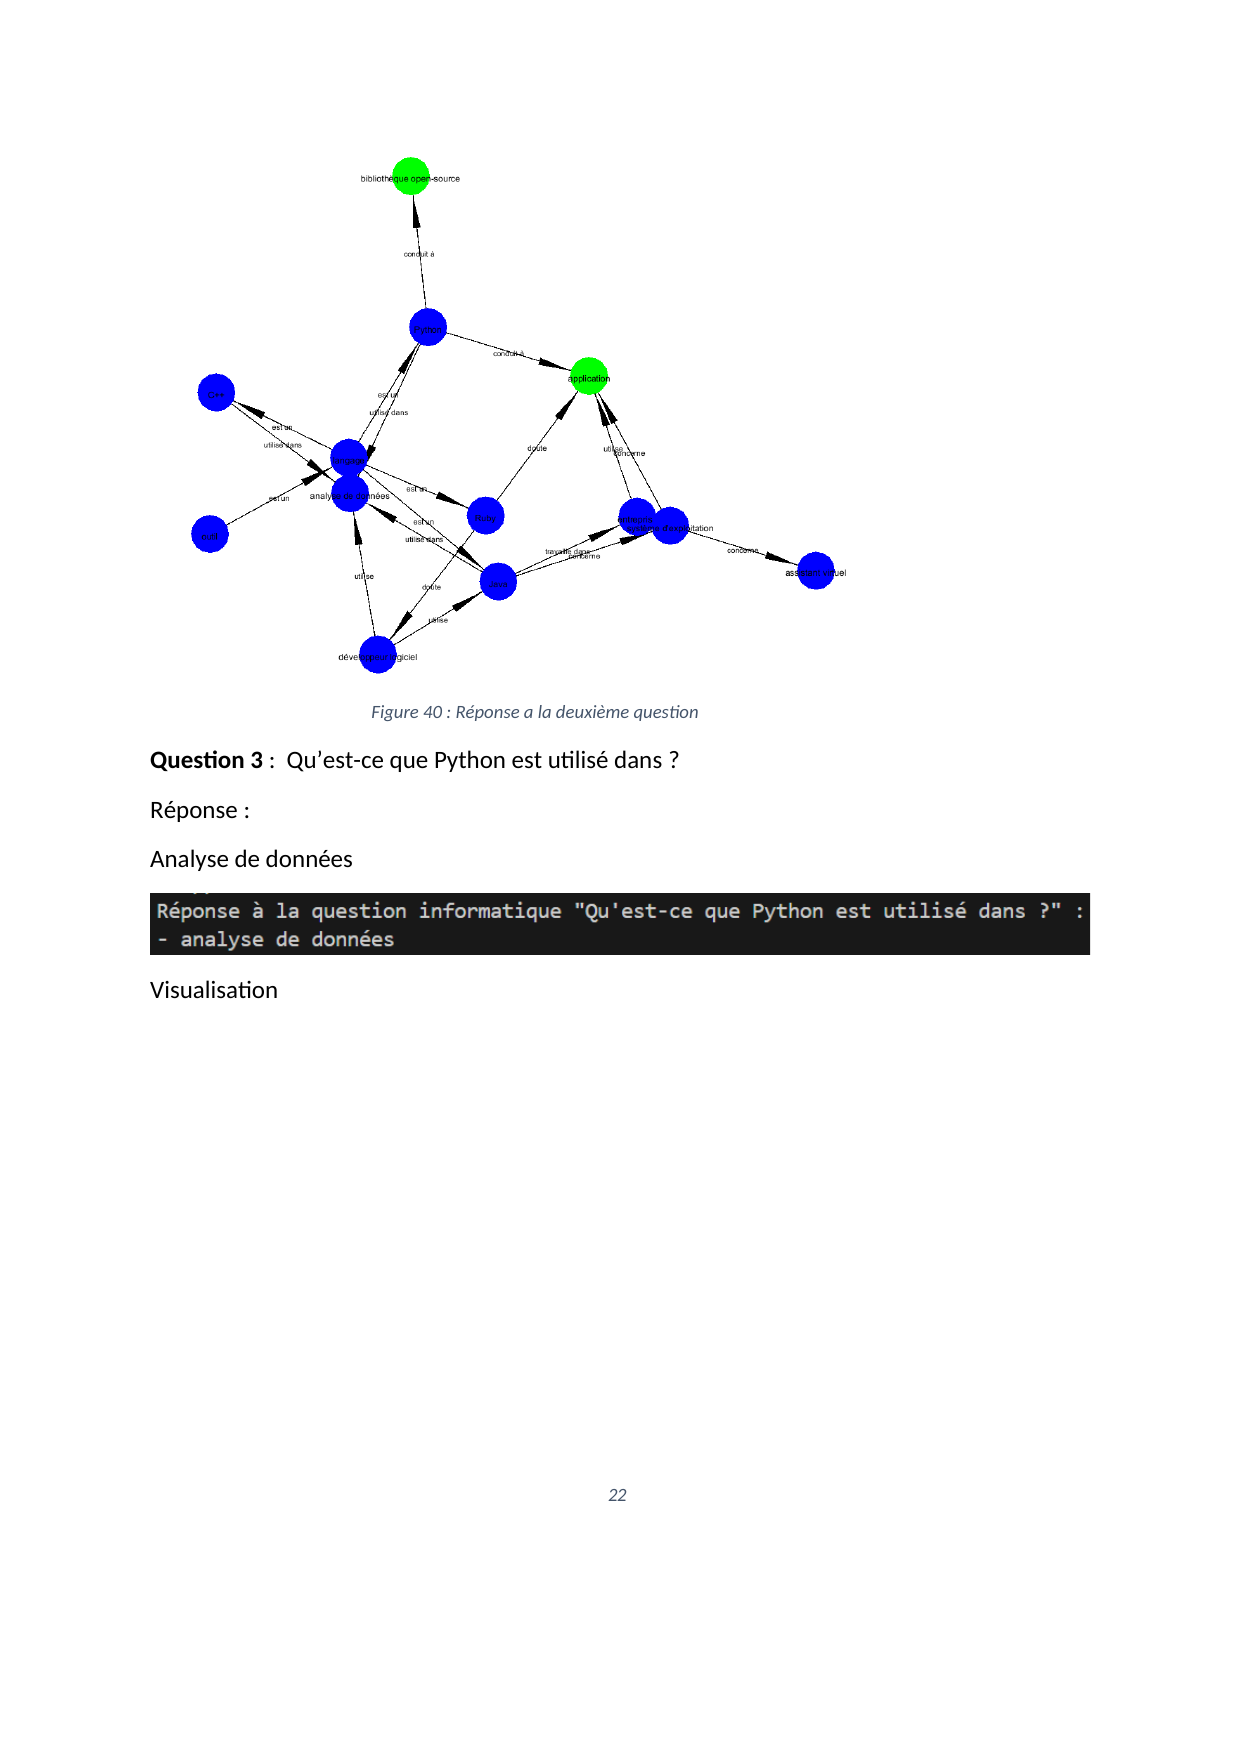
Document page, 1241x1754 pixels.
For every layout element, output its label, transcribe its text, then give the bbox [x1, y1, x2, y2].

text Visualisation [150, 974, 1090, 1004]
text Analyse de données [150, 844, 1090, 874]
picture [150, 150, 884, 682]
picture [150, 893, 1091, 955]
text Réponse : [150, 794, 1090, 824]
text Question 3 : Qu’est-ce que Python est utilisé dans ? [150, 744, 1090, 775]
text Figure 40 : Réponse a la deuxième question [297, 701, 1090, 724]
